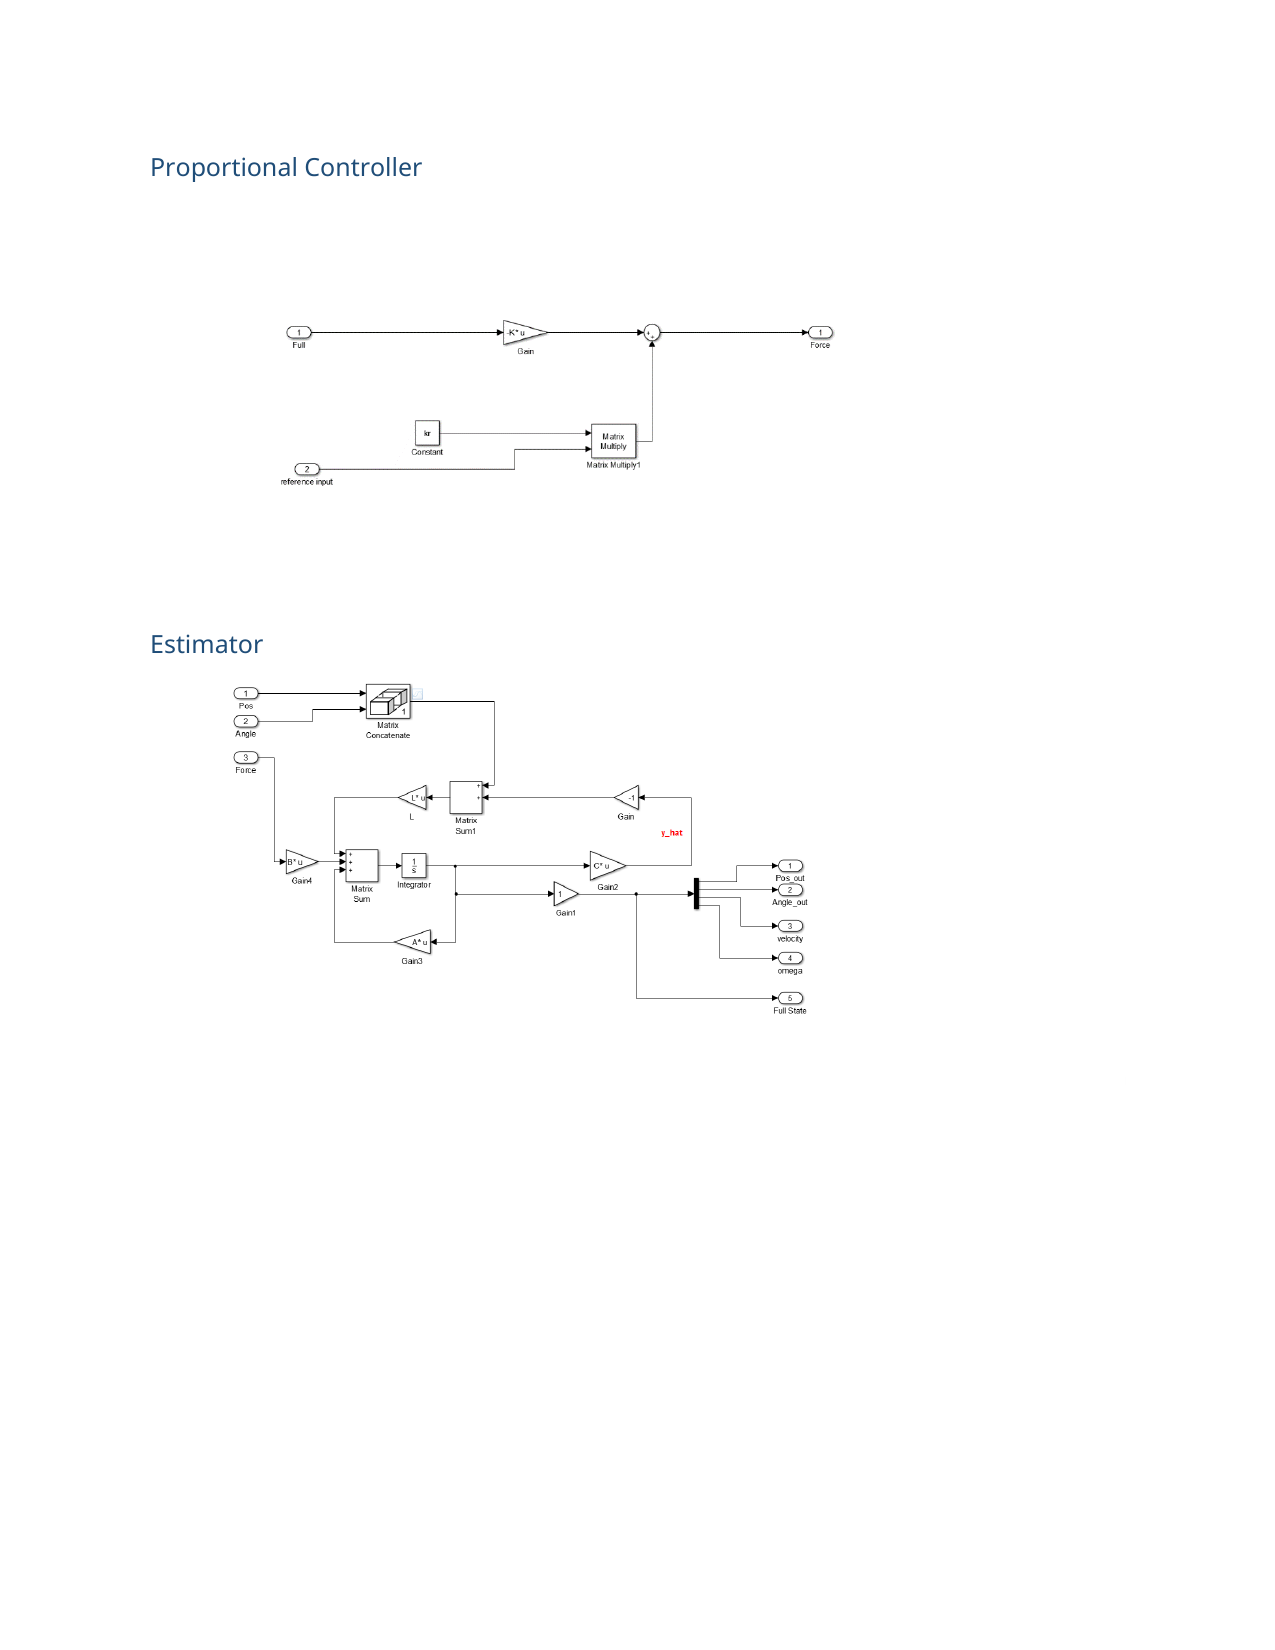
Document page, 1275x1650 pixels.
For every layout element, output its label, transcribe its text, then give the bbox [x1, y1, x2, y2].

subtitle Estimator [150, 627, 1125, 661]
subtitle Proportional Controller [150, 150, 1125, 184]
picture [150, 186, 1125, 609]
picture [150, 663, 1125, 1086]
